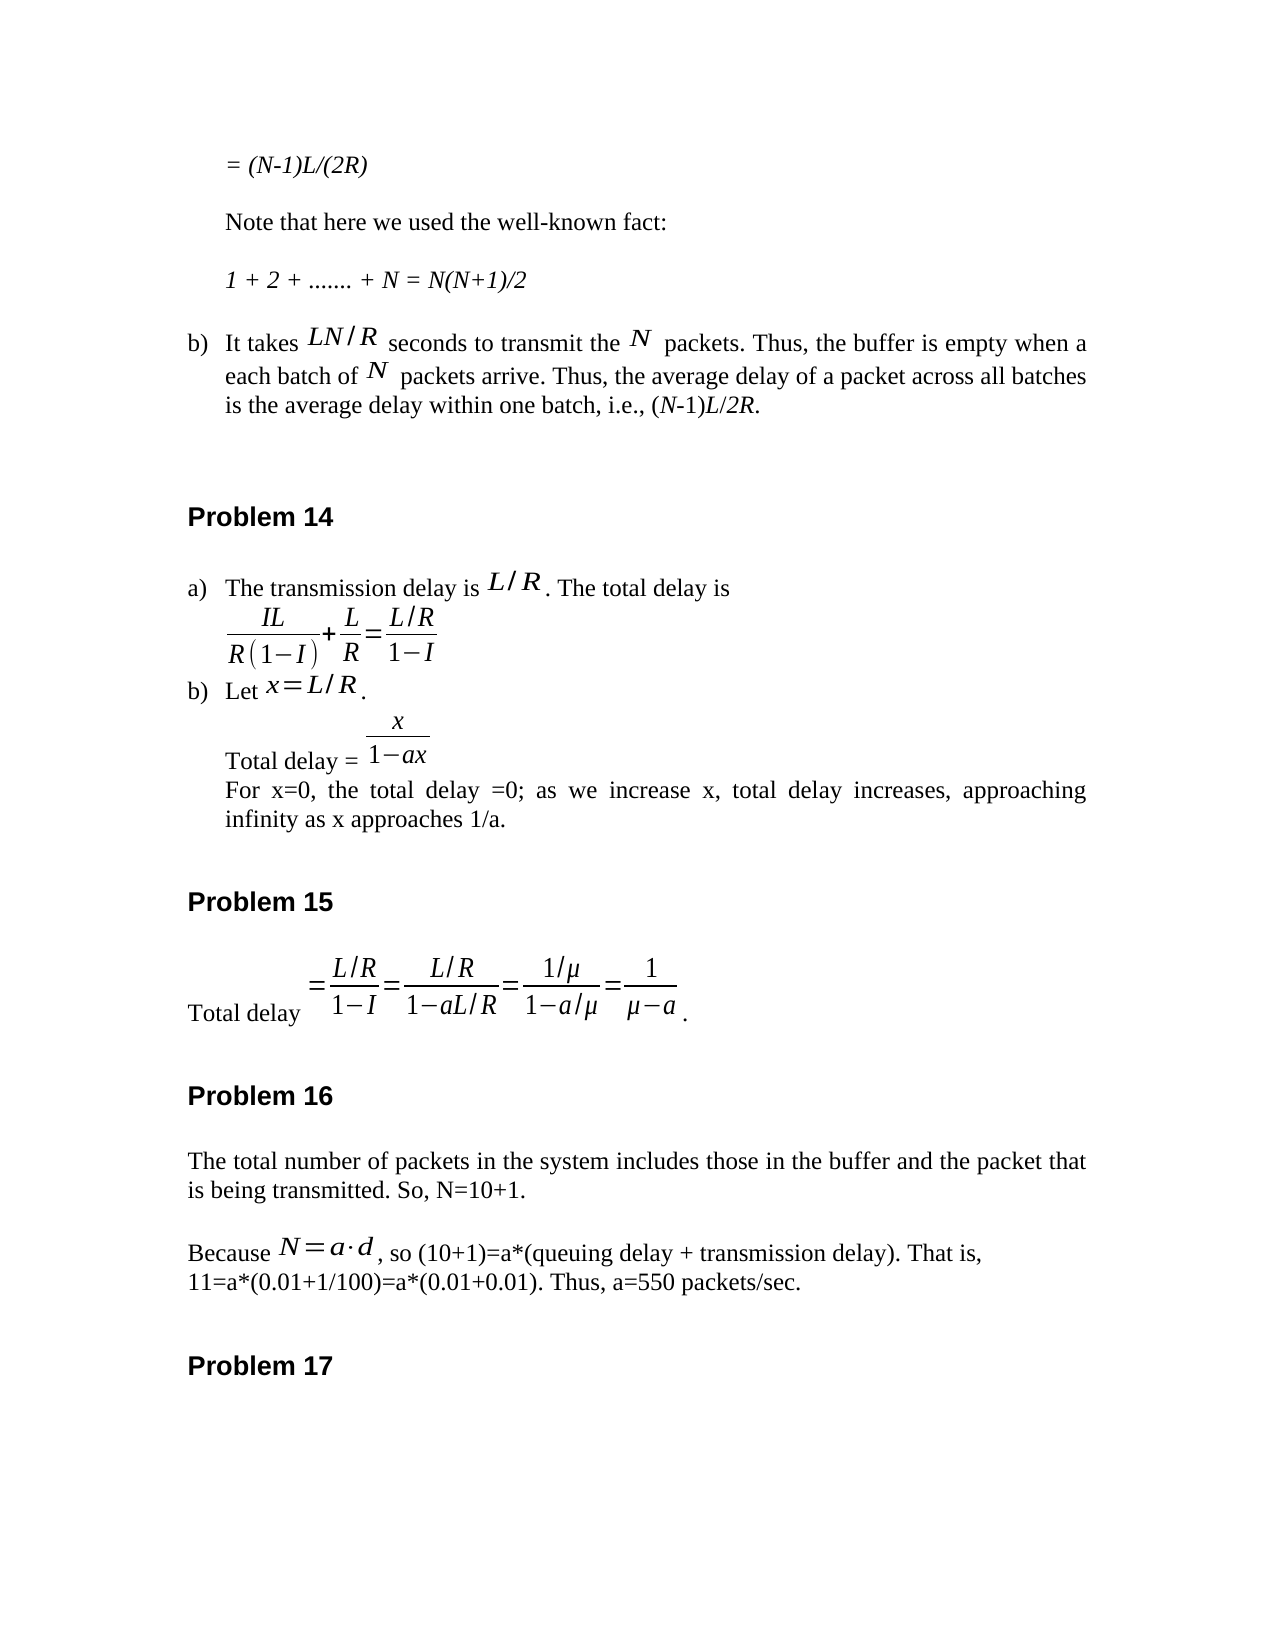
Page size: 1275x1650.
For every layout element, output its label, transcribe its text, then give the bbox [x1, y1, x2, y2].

text Note that here we used the well-known fact: [187, 207, 1087, 236]
subtitle Problem 17 [187, 1350, 1087, 1381]
subtitle 11=a*(0.01+1/100)=a*(0.01+0.01). Thus, a=550 packets/sec. [187, 1267, 1087, 1296]
subtitle For x=0, the total delay =0; as we increase x, total delay increases, approaching infinity as x approaches 1/a. [225, 775, 1087, 832]
text = (N-1)L/(2R) [187, 150, 1087, 179]
subtitle The total number of packets in the system includes those in the buffer and the packet that is being transmitted. So, N=10+1. [187, 1146, 1087, 1204]
subtitle Because , so (10+1)=a*(queuing delay + transmission delay). That is, [187, 1233, 1087, 1267]
subtitle Problem 15 [187, 886, 1087, 917]
text 1 + 2 + ....... + N = N(N+1)/2 [187, 265, 1087, 294]
subtitle The transmission delay is . The total delay is [187, 567, 1087, 602]
subtitle It takes seconds to transmit the packets. Thus, the buffer is empty when a each batch of packets arrive. Thus, the average delay of a packet across all batches is the average delay within one batch, i.e., (N-1)L/2R. [187, 322, 1087, 418]
subtitle Let . [187, 671, 1087, 705]
subtitle Total delay . [187, 952, 1087, 1026]
subtitle Total delay = [187, 705, 1087, 775]
subtitle Problem 14 [187, 501, 1087, 532]
subtitle Problem 16 [187, 1080, 1087, 1111]
